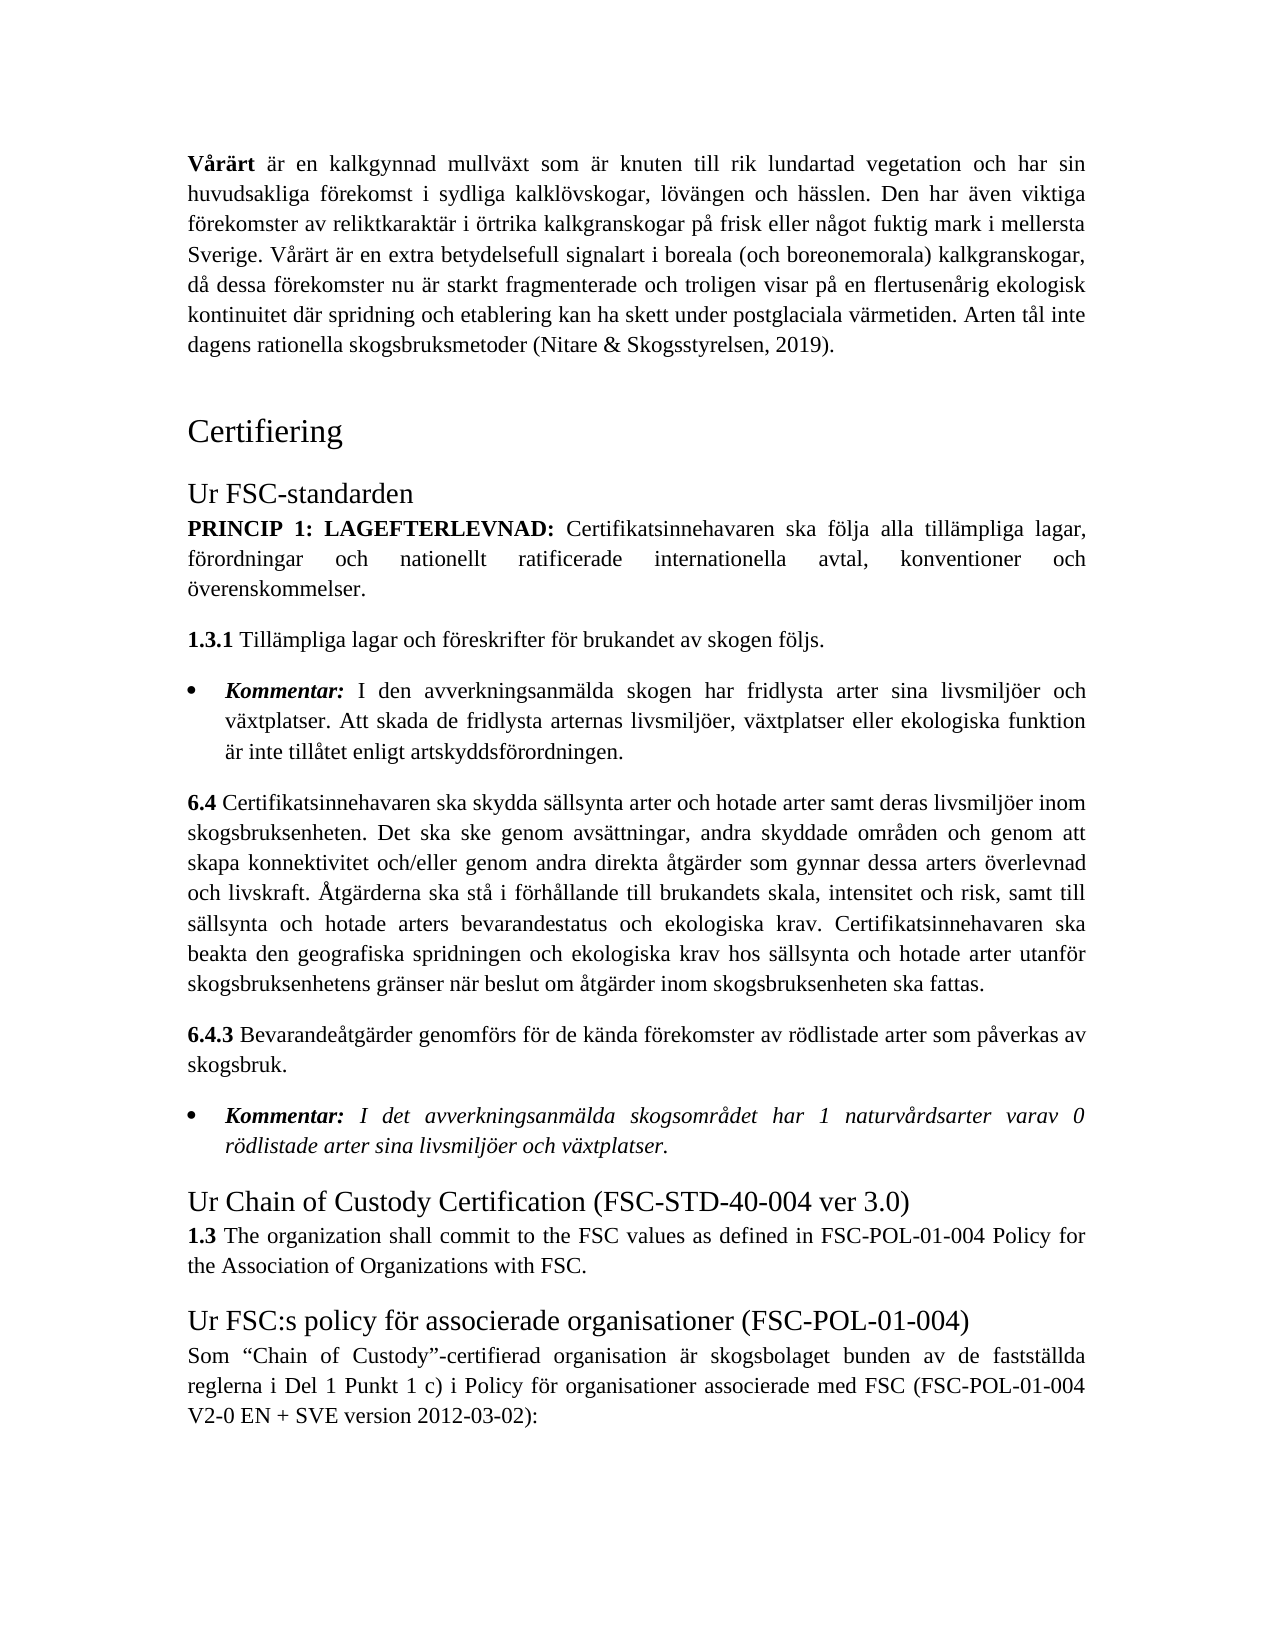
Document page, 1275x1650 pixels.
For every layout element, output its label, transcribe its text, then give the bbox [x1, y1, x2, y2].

text 6.4 Certifikatsinnehavaren ska skydda sällsynta arter och hotade arter samt deras livsmiljöer inom skogsbruksenheten. Det ska ske genom avsättningar, andra skyddade områden och genom att skapa konnektivitet och/eller genom andra direkta åtgärder som gynnar dessa arters överlevnad och livskraft. Åtgärderna ska stå i förhållande till brukandets skala, intensitet och risk, samt till sällsynta och hotade arters bevarandestatus och ekologiska krav. Certifikatsinnehavaren ska beakta den geografiska spridningen och ekologiska krav hos sällsynta och hotade arter utanför skogsbruksenhetens gränser när beslut om åtgärder inom skogsbruksenheten ska fattas. [187, 789, 1087, 996]
subtitle Ur FSC-standarden [187, 476, 1087, 510]
text PRINCIP 1: LAGEFTERLEVNAD: Certifikatsinnehavaren ska följa alla tillämpliga lagar, förordningar och nationellt ratificerade internationella avtal, konventioner och överenskommelser. [187, 515, 1087, 602]
text 1.3.1 Tillämpliga lagar och föreskrifter för brukandet av skogen följs. [187, 626, 1087, 653]
subtitle Ur FSC:s policy för associerade organisationer (FSC-POL-01-004) [187, 1303, 1087, 1337]
list Kommentar: I den avverkningsanmälda skogen har fridlysta arter sina livsmiljöer och växtplatser. Att skada de fridlysta arternas livsmiljöer, växtplatser eller ekologiska funktion är inte tillåtet enligt artskyddsförordningen. [187, 677, 1087, 764]
subtitle Ur Chain of Custody Certification (FSC-STD-40-004 ver 3.0) [187, 1184, 1087, 1217]
text Vårärt är en kalkgynnad mullväxt som är knuten till rik lundartad vegetation och har sin huvudsakliga förekomst i sydliga kalklövskogar, lövängen och hässlen. Den har även viktiga förekomster av reliktkaraktär i örtrika kalkgranskogar på frisk eller något fuktig mark i mellersta Sverige. Vårärt är en extra betydelsefull signalart i boreala (och boreonemorala) kalkgranskogar, då dessa förekomster nu är starkt fragmenterade och troligen visar på en flertusenårig ekologisk kontinuitet där spridning och etablering kan ha skett under postglaciala värmetiden. Arten tål inte dagens rationella skogsbruksmetoder (Nitare & Skogsstyrelsen, 2019). [187, 150, 1087, 358]
list Kommentar: I det avverkningsanmälda skogsområdet har 1 naturvårdsarter varav 0 rödlistade arter sina livsmiljöer och växtplatser. [187, 1102, 1087, 1159]
subtitle Certifiering [187, 411, 1087, 450]
text 1.3 The organization shall commit to the FSC values as defined in FSC-POL-01-004 Policy for the Association of Organizations with FSC. [187, 1222, 1087, 1279]
text 6.4.3 Bevarandeåtgärder genomförs för de kända förekomster av rödlistade arter som påverkas av skogsbruk. [187, 1021, 1087, 1078]
text Som “Chain of Custody”-certifierad organisation är skogsbolaget bunden av de fastställda reglerna i Del 1 Punkt 1 c) i Policy för organisationer associerade med FSC (FSC-POL-01-004 V2-0 EN + SVE version 2012-03-02): [187, 1342, 1087, 1429]
